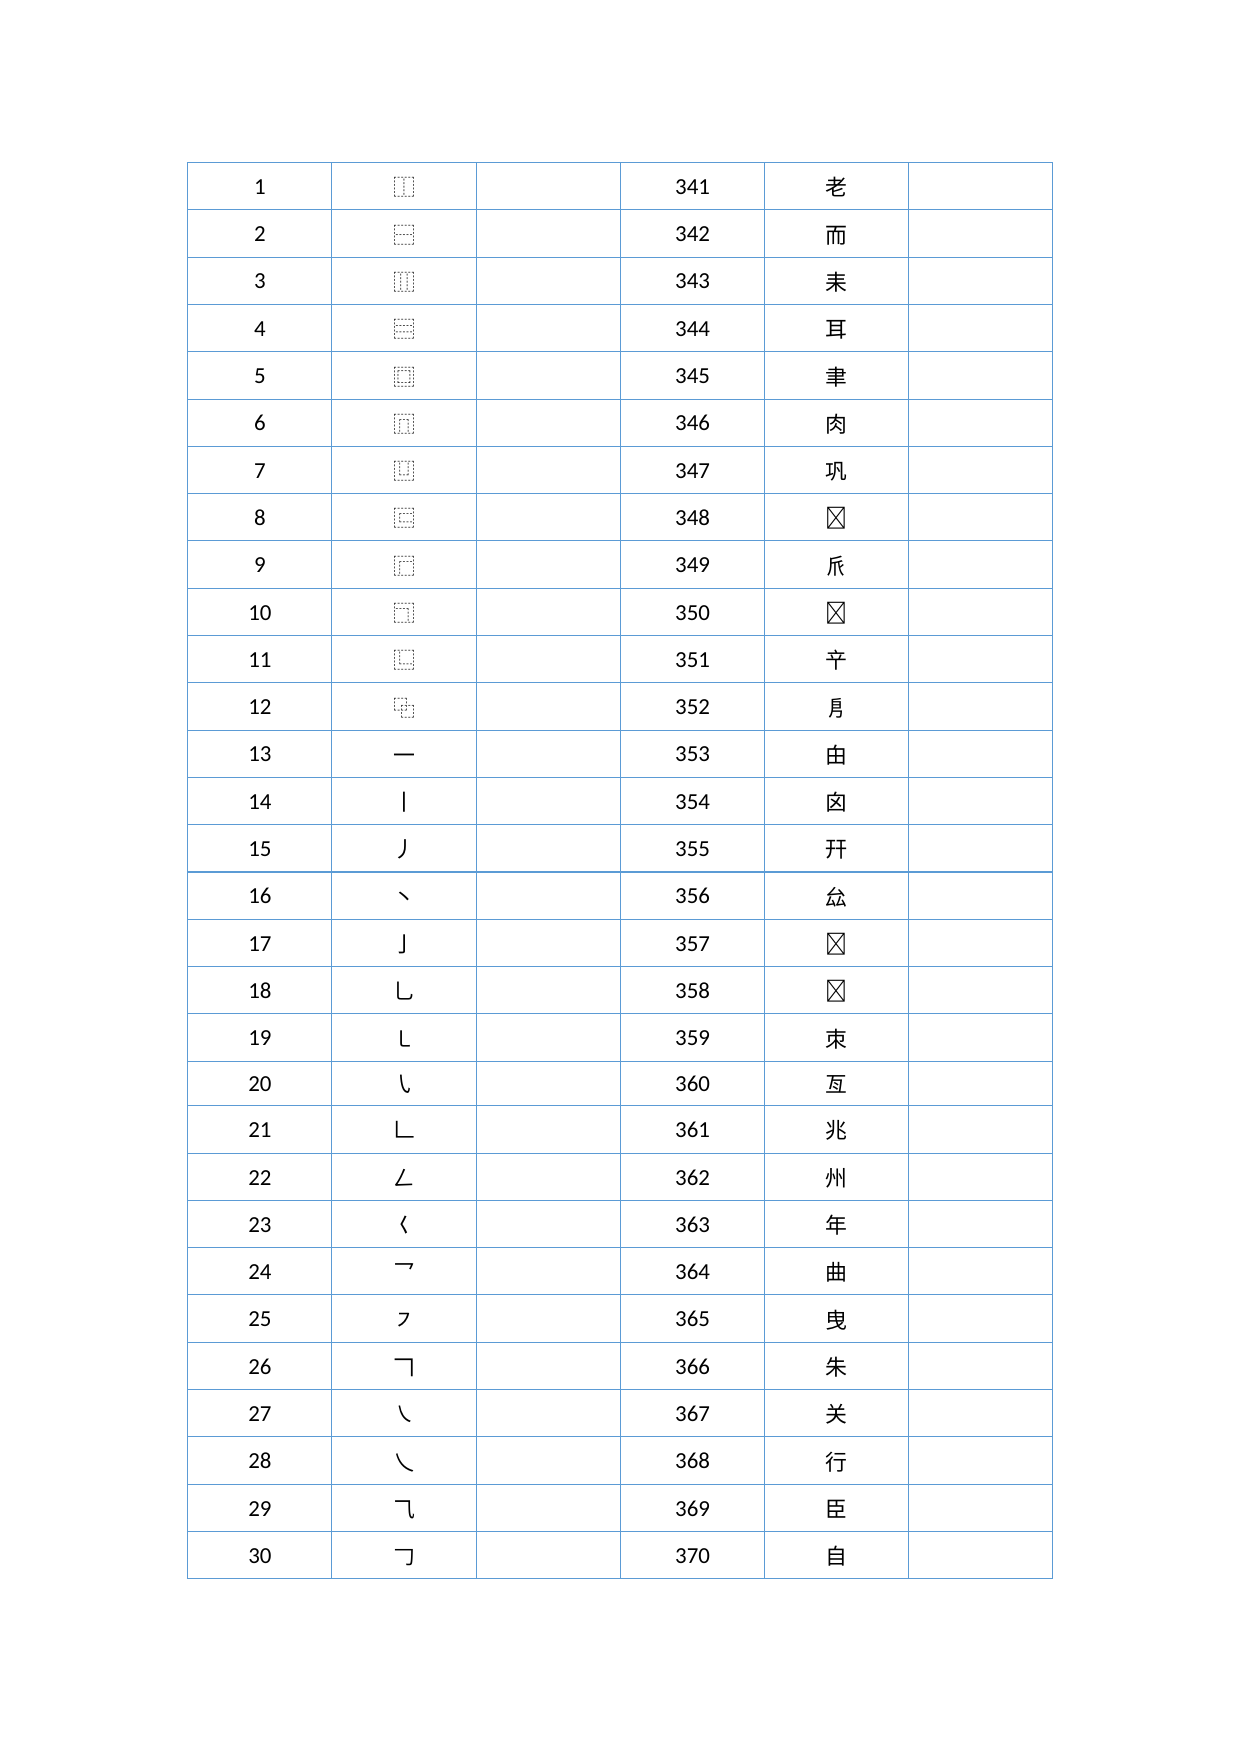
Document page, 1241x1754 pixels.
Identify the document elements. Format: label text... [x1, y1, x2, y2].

table_cell 354 [621, 778, 764, 824]
table_cell 6 [188, 400, 331, 446]
table_header ⿰ [332, 163, 476, 209]
table_cell 370 [621, 1532, 764, 1578]
table_cell [477, 541, 620, 588]
table_cell ⿷ [332, 494, 476, 540]
table_cell 7 [188, 447, 331, 493]
table_cell [477, 447, 620, 493]
table_cell 352 [621, 683, 764, 729]
table_cell 25 [188, 1295, 331, 1342]
table_cell 367 [621, 1390, 764, 1436]
table_cell 㐆 [765, 683, 908, 729]
table_cell ⿻ [332, 683, 476, 729]
table_cell [477, 1014, 620, 1061]
table_cell 20 [188, 1062, 331, 1105]
table_cell 343 [621, 258, 764, 304]
table_cell [477, 873, 620, 919]
table_cell [909, 1532, 1052, 1578]
table_cell 厽 [765, 873, 908, 919]
table_cell 3 [188, 258, 331, 304]
table_cell [909, 1343, 1052, 1389]
table_cell ㇂ [332, 1062, 476, 1105]
table_cell 361 [621, 1106, 764, 1152]
table_cell ⺄ [332, 1485, 476, 1531]
table_cell 关 [765, 1390, 908, 1436]
table_cell [477, 636, 620, 682]
table_cell 346 [621, 400, 764, 446]
table_cell 兆 [765, 1106, 908, 1152]
table_cell 18 [188, 967, 331, 1013]
table_cell 巩 [765, 447, 908, 493]
table_header [477, 163, 620, 209]
table_cell 344 [621, 305, 764, 351]
table_cell [909, 305, 1052, 351]
table_cell [909, 541, 1052, 588]
table_cell 365 [621, 1295, 764, 1342]
table_cell 351 [621, 636, 764, 682]
table_cell 15 [188, 825, 331, 871]
table_cell [477, 1201, 620, 1247]
table_cell [477, 589, 620, 635]
table_cell 16 [188, 873, 331, 919]
table_cell 𠬪 [765, 967, 908, 1013]
table_cell [477, 305, 620, 351]
table_cell 29 [188, 1485, 331, 1531]
table_cell 24 [188, 1248, 331, 1294]
table_cell 𠂢 [765, 541, 908, 588]
table_cell [909, 967, 1052, 1013]
table_cell 幵 [765, 825, 908, 871]
table_cell 13 [188, 731, 331, 777]
table_cell 27 [188, 1390, 331, 1436]
table_cell [477, 1390, 620, 1436]
table_cell ⿴ [332, 352, 476, 398]
table_cell 5 [188, 352, 331, 398]
table_cell 356 [621, 873, 764, 919]
table_cell [477, 920, 620, 966]
table_cell 368 [621, 1437, 764, 1483]
table_cell 耒 [765, 258, 908, 304]
table_cell 366 [621, 1343, 764, 1389]
table_cell 363 [621, 1201, 764, 1247]
table_cell 342 [621, 210, 764, 257]
table_cell [909, 352, 1052, 398]
table_cell 4 [188, 305, 331, 351]
table_cell ⿸ [332, 541, 476, 588]
table_cell 𠦃 [765, 589, 908, 635]
table_cell 𠃌 [332, 1532, 476, 1578]
table_cell 丶 [332, 873, 476, 919]
table_cell [909, 210, 1052, 257]
table_cell [909, 589, 1052, 635]
table_cell 359 [621, 1014, 764, 1061]
table_cell 䇂 [765, 636, 908, 682]
table_cell [909, 1014, 1052, 1061]
table_cell [477, 967, 620, 1013]
table_cell [477, 258, 620, 304]
table_cell 353 [621, 731, 764, 777]
table_cell [909, 778, 1052, 824]
table_cell 30 [188, 1532, 331, 1578]
table_cell 12 [188, 683, 331, 729]
table_cell [477, 1106, 620, 1152]
table_cell 𠃍 [332, 1343, 476, 1389]
table_cell 28 [188, 1437, 331, 1483]
table_cell 364 [621, 1248, 764, 1294]
table_cell 一 [332, 731, 476, 777]
table_header 老 [765, 163, 908, 209]
table_cell [909, 1295, 1052, 1342]
table_cell [909, 1106, 1052, 1152]
table_cell [909, 731, 1052, 777]
table_cell 10 [188, 589, 331, 635]
table_cell [909, 1154, 1052, 1200]
table_header 1 [188, 163, 331, 209]
table_cell [477, 683, 620, 729]
table_cell 360 [621, 1062, 764, 1105]
table_cell 9 [188, 541, 331, 588]
table_cell 11 [188, 636, 331, 682]
table_cell 362 [621, 1154, 764, 1200]
table_cell [909, 1485, 1052, 1531]
table_cell [477, 1062, 620, 1105]
table_cell 曳 [765, 1295, 908, 1342]
table_header [909, 163, 1052, 209]
table_cell 19 [188, 1014, 331, 1061]
table_cell 𠃨 [765, 920, 908, 966]
table_cell 朱 [765, 1343, 908, 1389]
table_cell [909, 683, 1052, 729]
table_cell 行 [765, 1437, 908, 1483]
table_cell 耳 [765, 305, 908, 351]
table_cell [909, 400, 1052, 446]
table_cell [909, 920, 1052, 966]
table_cell [909, 494, 1052, 540]
table_cell 347 [621, 447, 764, 493]
table_cell [477, 778, 620, 824]
table_cell ⿶ [332, 447, 476, 493]
table_cell [477, 352, 620, 398]
table_cell 亅 [332, 920, 476, 966]
table_cell 345 [621, 352, 764, 398]
table_cell [909, 825, 1052, 871]
table_cell [477, 1532, 620, 1578]
table_cell ⿺ [332, 636, 476, 682]
table_cell 州 [765, 1154, 908, 1200]
table_cell [477, 210, 620, 257]
table_cell 乛 [332, 1248, 476, 1294]
table_cell 而 [765, 210, 908, 257]
table_cell [477, 400, 620, 446]
table_cell [909, 1062, 1052, 1105]
table_cell 臣 [765, 1485, 908, 1531]
table_cell ⿲ [332, 258, 476, 304]
table_cell 23 [188, 1201, 331, 1247]
table_cell [477, 1485, 620, 1531]
table_cell 朿 [765, 1014, 908, 1061]
table_cell 自 [765, 1532, 908, 1578]
table_cell ㇄ [332, 1014, 476, 1061]
table_cell [477, 1295, 620, 1342]
table_cell 曲 [765, 1248, 908, 1294]
table_cell [909, 1201, 1052, 1247]
table_cell [909, 447, 1052, 493]
table_cell 年 [765, 1201, 908, 1247]
table_cell [477, 731, 620, 777]
table_cell 乚 [332, 967, 476, 1013]
table_cell [477, 494, 620, 540]
table_cell ⿳ [332, 305, 476, 351]
table_cell 丨 [332, 778, 476, 824]
table_cell 26 [188, 1343, 331, 1389]
table_cell 甶 [765, 731, 908, 777]
table_cell [477, 1154, 620, 1200]
table_cell [909, 636, 1052, 682]
table_cell 358 [621, 967, 764, 1013]
table_cell 亙 [765, 1062, 908, 1105]
table_cell 8 [188, 494, 331, 540]
table_cell 21 [188, 1106, 331, 1152]
table_cell 17 [188, 920, 331, 966]
table_cell 355 [621, 825, 764, 871]
table_cell 𡿨 [332, 1201, 476, 1247]
table_cell 丿 [332, 825, 476, 871]
table_cell [909, 258, 1052, 304]
table_cell ⿱ [332, 210, 476, 257]
table_cell ⿹ [332, 589, 476, 635]
table_cell 肉 [765, 400, 908, 446]
table_cell 𠃊 [332, 1106, 476, 1152]
table_cell 14 [188, 778, 331, 824]
table_cell [477, 1343, 620, 1389]
table_cell 357 [621, 920, 764, 966]
table_cell 349 [621, 541, 764, 588]
table_cell [909, 1390, 1052, 1436]
table_cell [909, 873, 1052, 919]
table_cell 𠂭 [765, 494, 908, 540]
table_header 341 [621, 163, 764, 209]
table_cell 369 [621, 1485, 764, 1531]
table_cell [909, 1437, 1052, 1483]
table_cell ⿵ [332, 400, 476, 446]
table_cell [477, 1248, 620, 1294]
table_cell [477, 825, 620, 871]
table_cell 348 [621, 494, 764, 540]
table_cell 聿 [765, 352, 908, 398]
table_cell ㇇ [332, 1295, 476, 1342]
table_cell 2 [188, 210, 331, 257]
table_cell ㇏ [332, 1390, 476, 1436]
table_cell 22 [188, 1154, 331, 1200]
table_cell [909, 1248, 1052, 1294]
table_cell 𠃋 [332, 1154, 476, 1200]
table_cell 乀 [332, 1437, 476, 1483]
table_cell [477, 1437, 620, 1483]
table_cell 囟 [765, 778, 908, 824]
table_cell 350 [621, 589, 764, 635]
